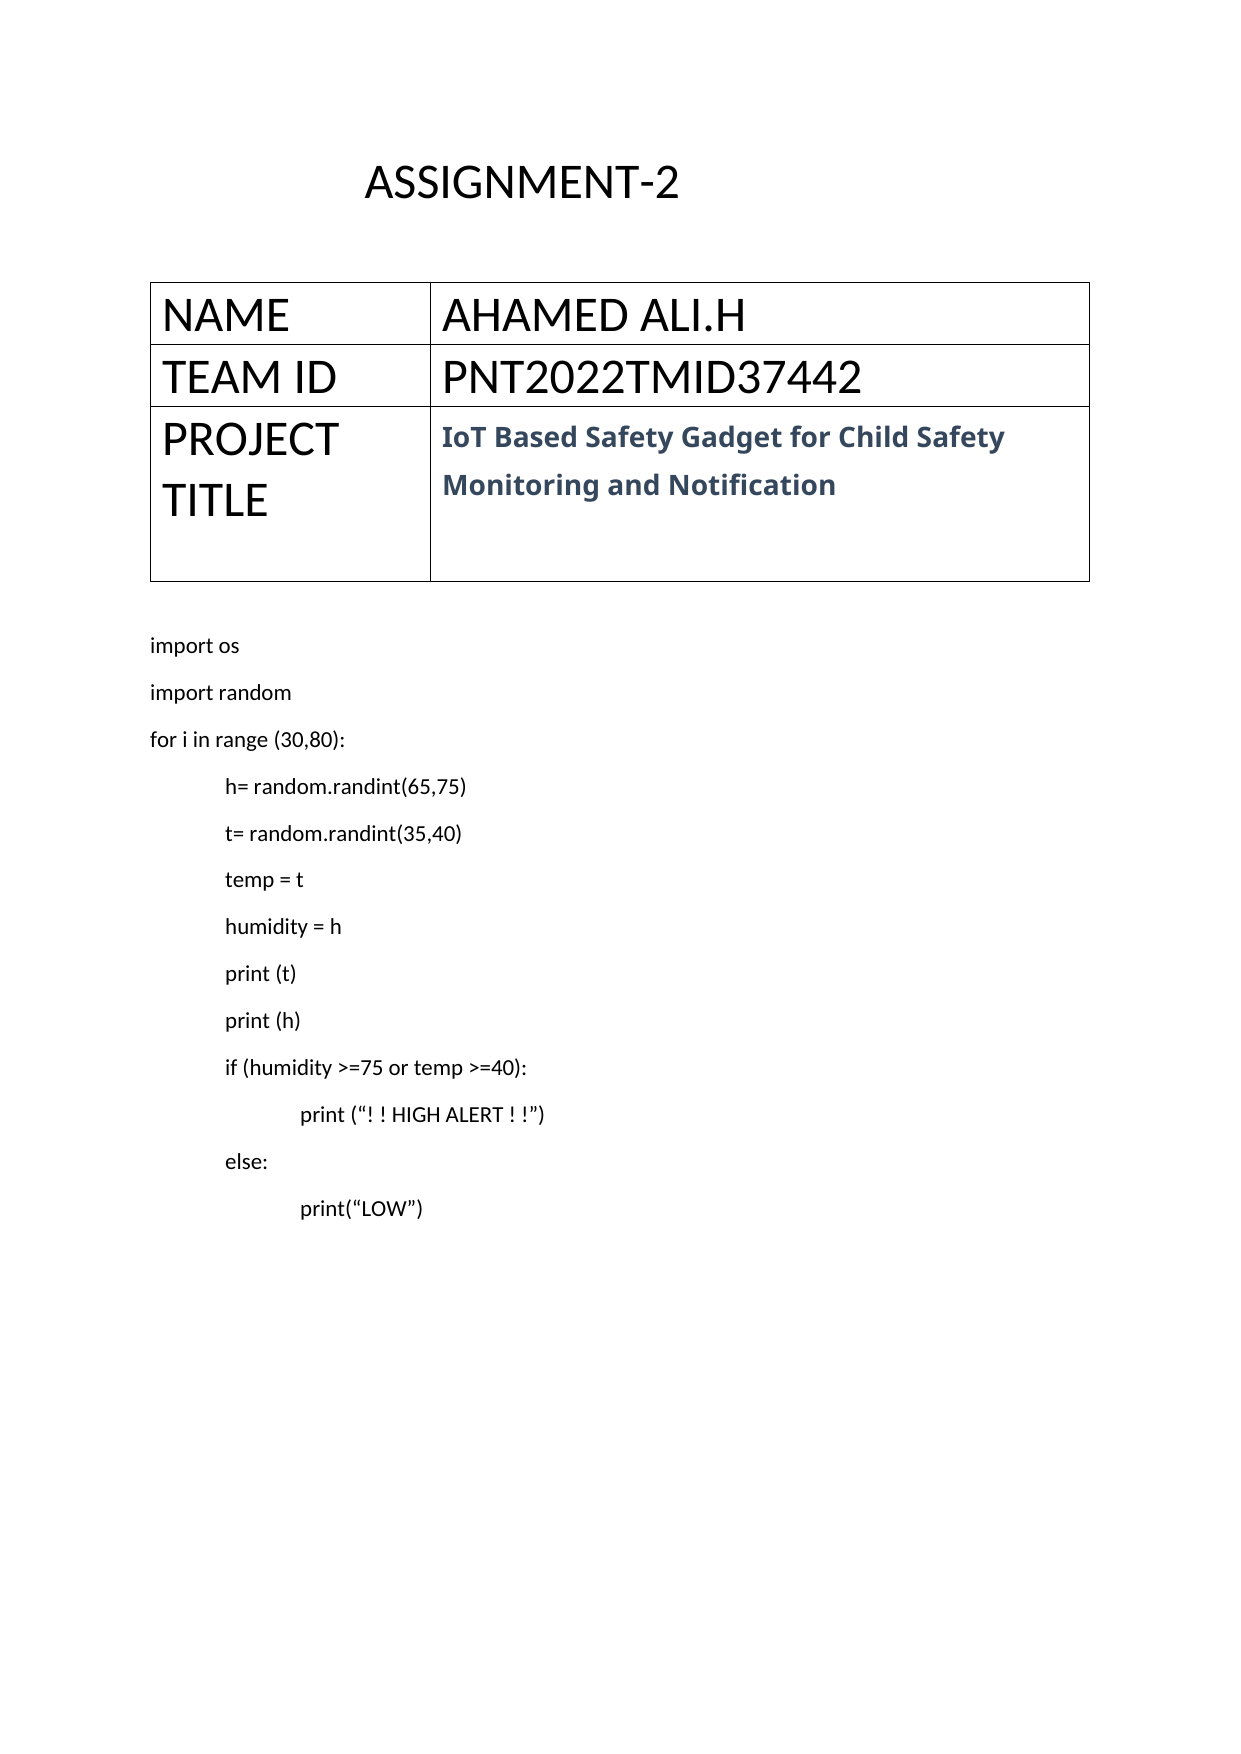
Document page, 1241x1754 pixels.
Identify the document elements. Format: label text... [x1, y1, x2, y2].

text h= random.randint(65,75) [150, 772, 1090, 800]
table_header NAME [151, 283, 430, 344]
text else: [150, 1147, 1090, 1175]
text ASSIGNMENT-2 [150, 150, 1090, 211]
text print (t) [150, 959, 1090, 987]
table_cell IoT Based Safety Gadget for Child Safety Monitoring and Notification [431, 407, 1089, 581]
table_header AHAMED ALI.H [431, 283, 1089, 344]
table_cell PROJECT TITLE [151, 407, 430, 581]
table_cell PNT2022TMID37442 [431, 345, 1089, 406]
text humidity = h [150, 912, 1090, 941]
text print (h) [150, 1006, 1090, 1034]
table_cell TEAM ID [151, 345, 430, 406]
text t= random.randint(35,40) [150, 819, 1090, 847]
text print (“! ! HIGH ALERT ! !”) [150, 1100, 1090, 1128]
text import random [150, 678, 1090, 706]
text print(“LOW”) [150, 1194, 1090, 1222]
text for i in range (30,80): [150, 725, 1090, 753]
text import os [150, 631, 1090, 659]
text temp = t [150, 866, 1090, 894]
text if (humidity >=75 or temp >=40): [150, 1053, 1090, 1081]
